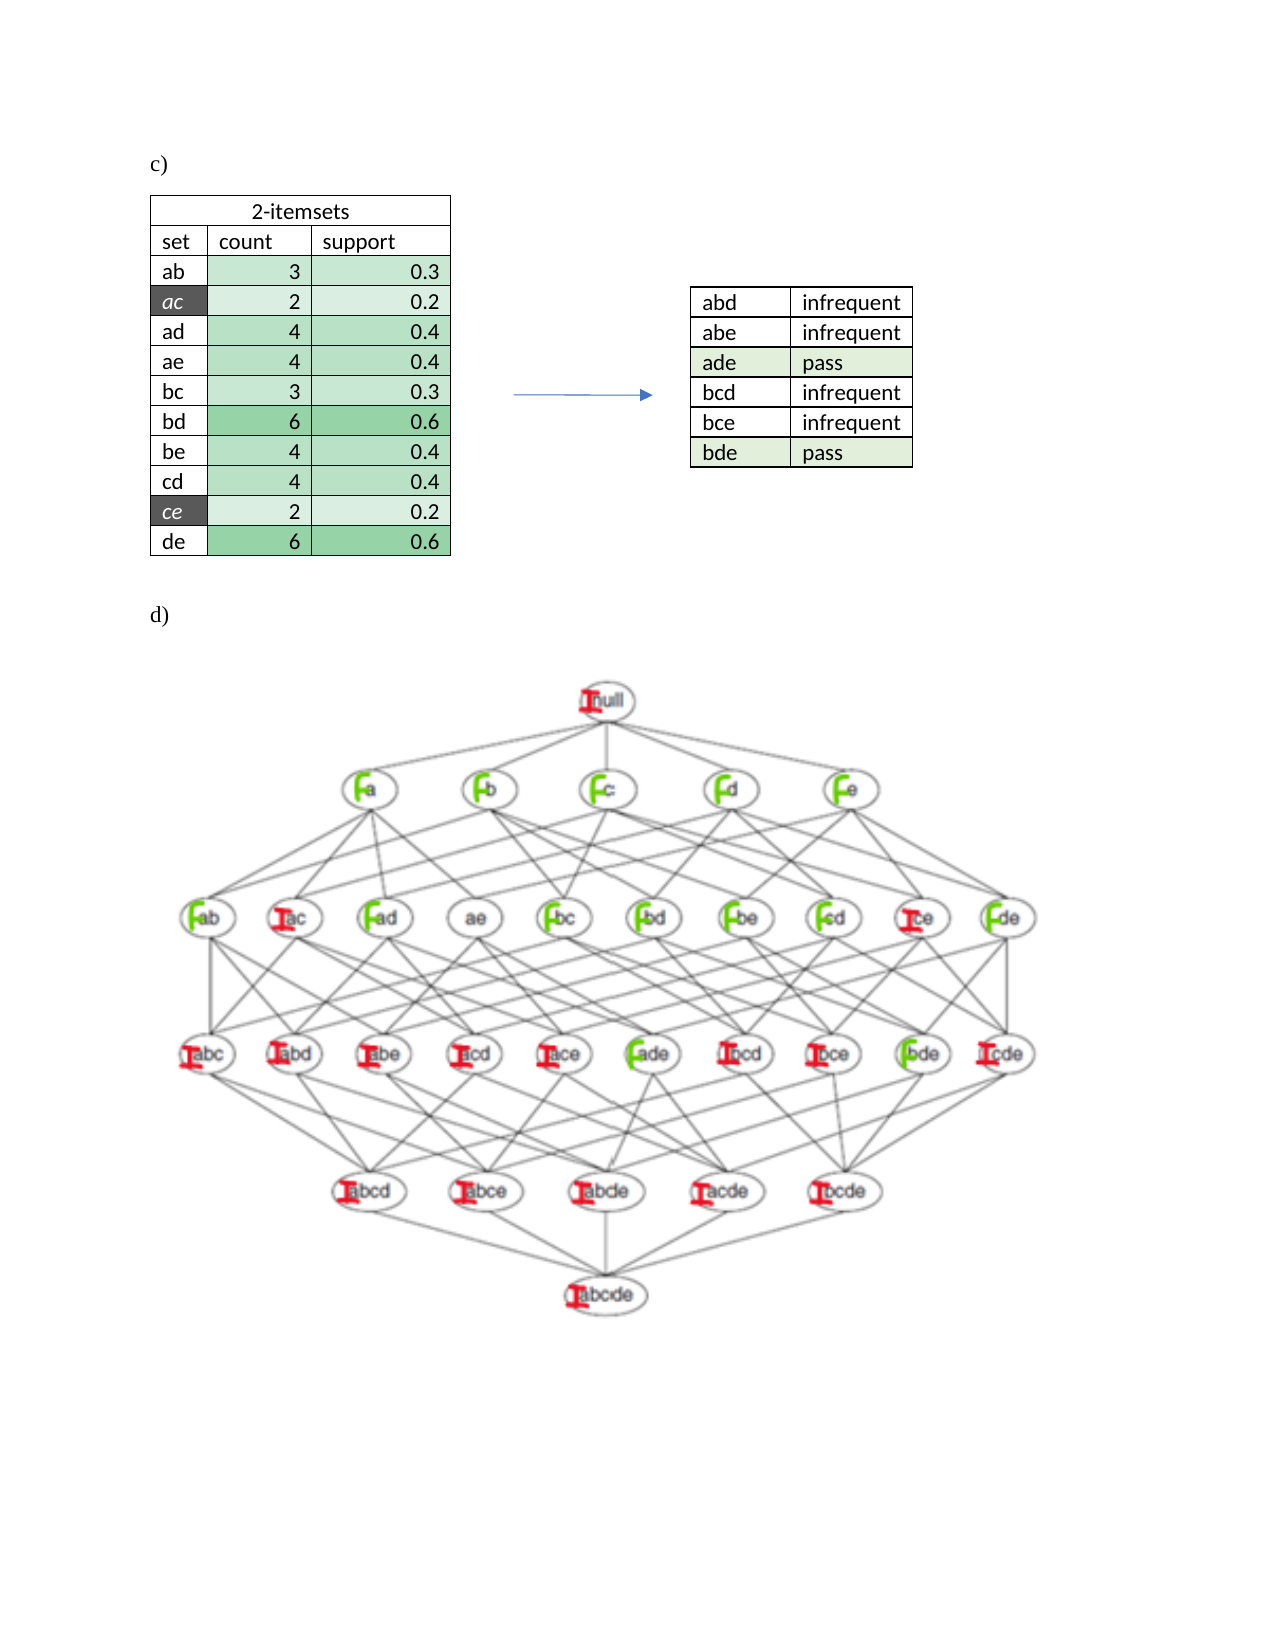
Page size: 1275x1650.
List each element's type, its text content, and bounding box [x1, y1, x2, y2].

table_cell 0.2 [312, 496, 450, 525]
table_cell 0.3 [312, 256, 450, 285]
table_cell ab [151, 256, 207, 285]
table_cell 0.4 [312, 316, 450, 345]
table_cell 0.2 [312, 286, 450, 315]
table_cell 4 [208, 316, 311, 345]
picture [150, 646, 1072, 1336]
table_cell ce [151, 496, 207, 525]
table_cell 2 [208, 496, 311, 525]
table_cell 0.4 [312, 346, 450, 375]
table_cell 3 [208, 376, 311, 405]
table_cell bde [691, 438, 790, 466]
table_cell set [151, 226, 207, 255]
table_cell bcd [691, 378, 790, 406]
table_cell 0.4 [312, 436, 450, 465]
table_cell 0.3 [312, 376, 450, 405]
table_cell infrequent [791, 408, 912, 436]
table_cell abe [691, 318, 790, 346]
table_cell 4 [208, 436, 311, 465]
table_cell ac [151, 286, 207, 315]
table_cell support [312, 226, 450, 255]
text d) [150, 601, 1125, 628]
table_cell 4 [208, 346, 311, 375]
table_header infrequent [791, 288, 912, 316]
table_header 2-itemsets [151, 196, 450, 225]
table_cell 3 [208, 256, 311, 285]
table_cell cd [151, 466, 207, 495]
table_cell count [208, 226, 311, 255]
table_cell bc [151, 376, 207, 405]
table_cell bce [691, 408, 790, 436]
table_header abd [691, 288, 790, 316]
table_cell ad [151, 316, 207, 345]
table_cell infrequent [791, 378, 912, 406]
table_cell pass [791, 438, 912, 466]
table_cell 0.6 [312, 526, 450, 555]
table_cell de [151, 526, 207, 555]
table_cell 6 [208, 406, 311, 435]
text c) [150, 150, 1125, 176]
table_cell 2 [208, 286, 311, 315]
table_cell infrequent [791, 318, 912, 346]
table_cell ae [151, 346, 207, 375]
table_cell 0.6 [312, 406, 450, 435]
table_cell 0.4 [312, 466, 450, 495]
table_cell 4 [208, 466, 311, 495]
table_cell ade [691, 348, 790, 376]
table_cell 6 [208, 526, 311, 555]
table_cell bd [151, 406, 207, 435]
table_cell be [151, 436, 207, 465]
table_cell pass [791, 348, 912, 376]
